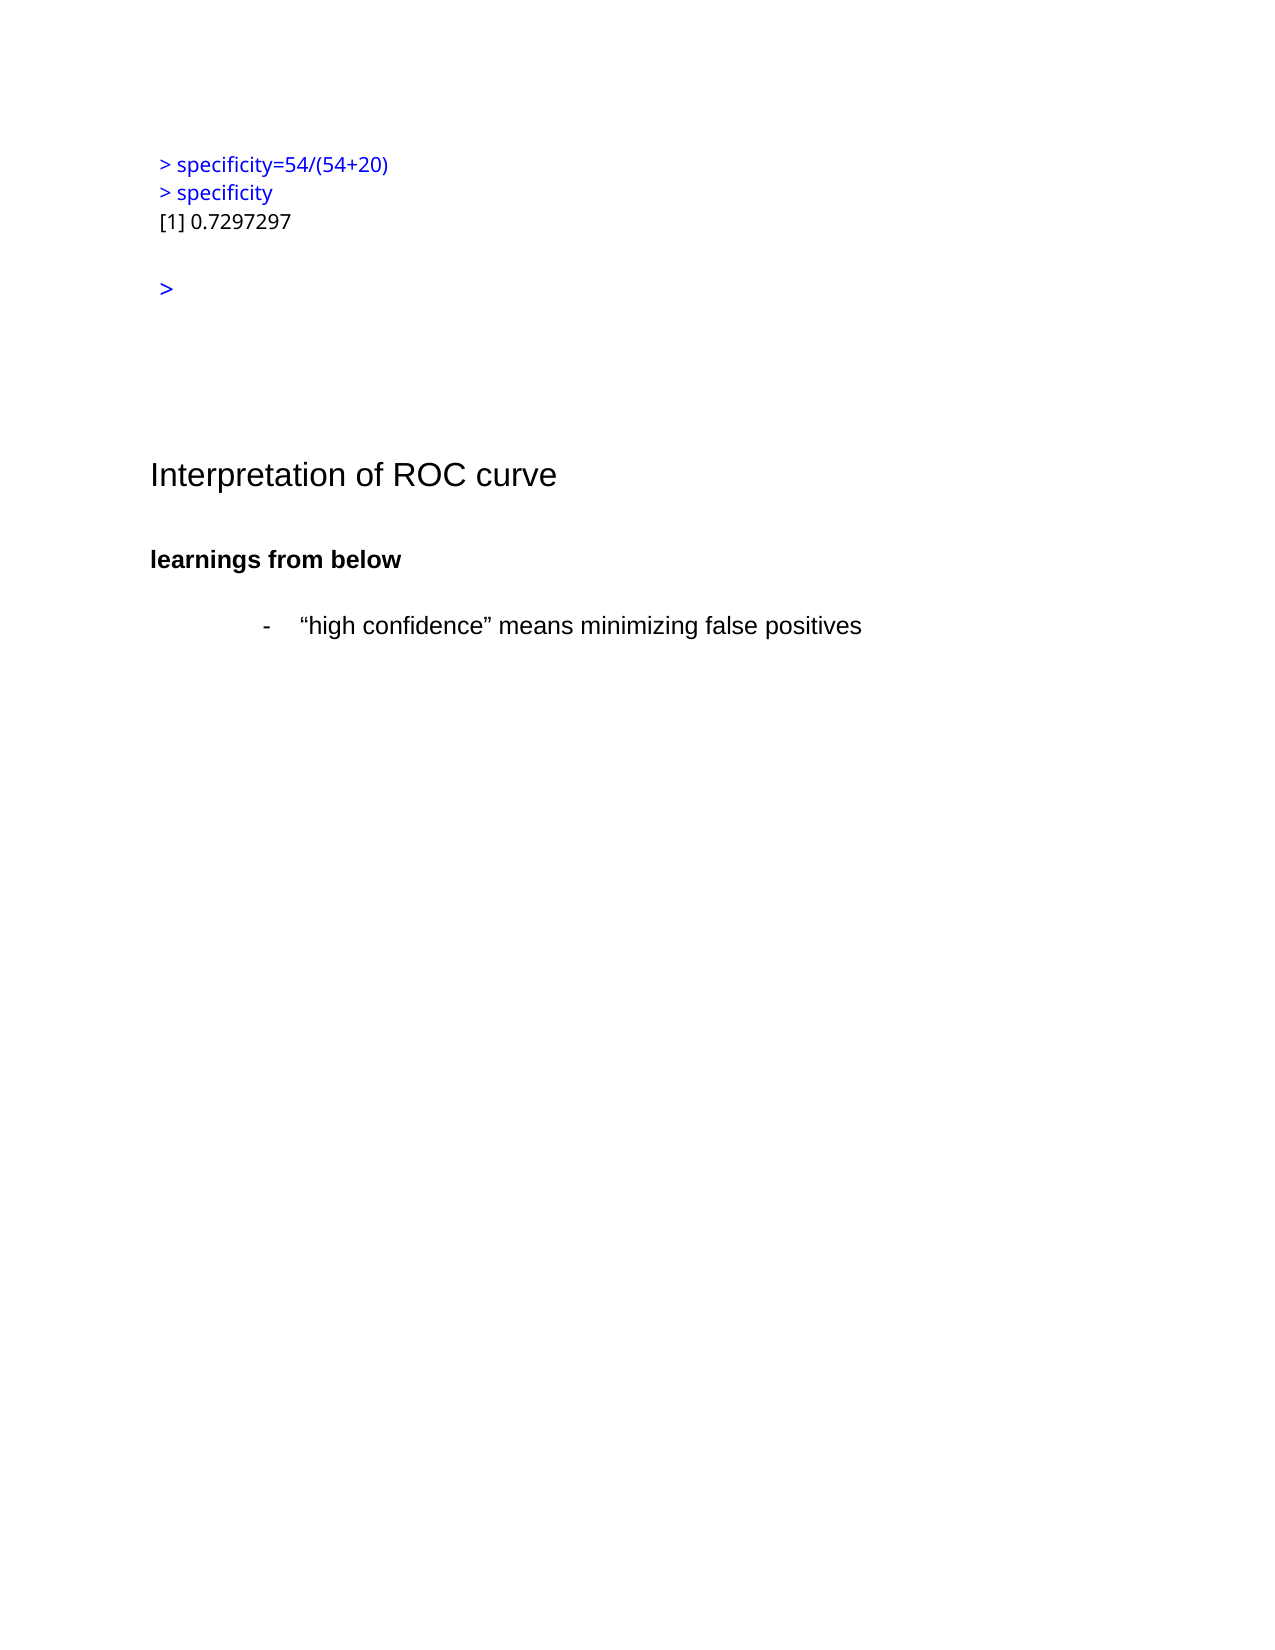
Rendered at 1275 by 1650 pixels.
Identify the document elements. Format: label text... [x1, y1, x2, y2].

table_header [150, 150, 1275, 272]
subtitle Interpretation of ROC curve [150, 455, 1125, 493]
list “high confidence” means minimizing false positives [225, 611, 1125, 639]
table_cell [150, 272, 1275, 318]
text learnings from below [150, 545, 1125, 573]
